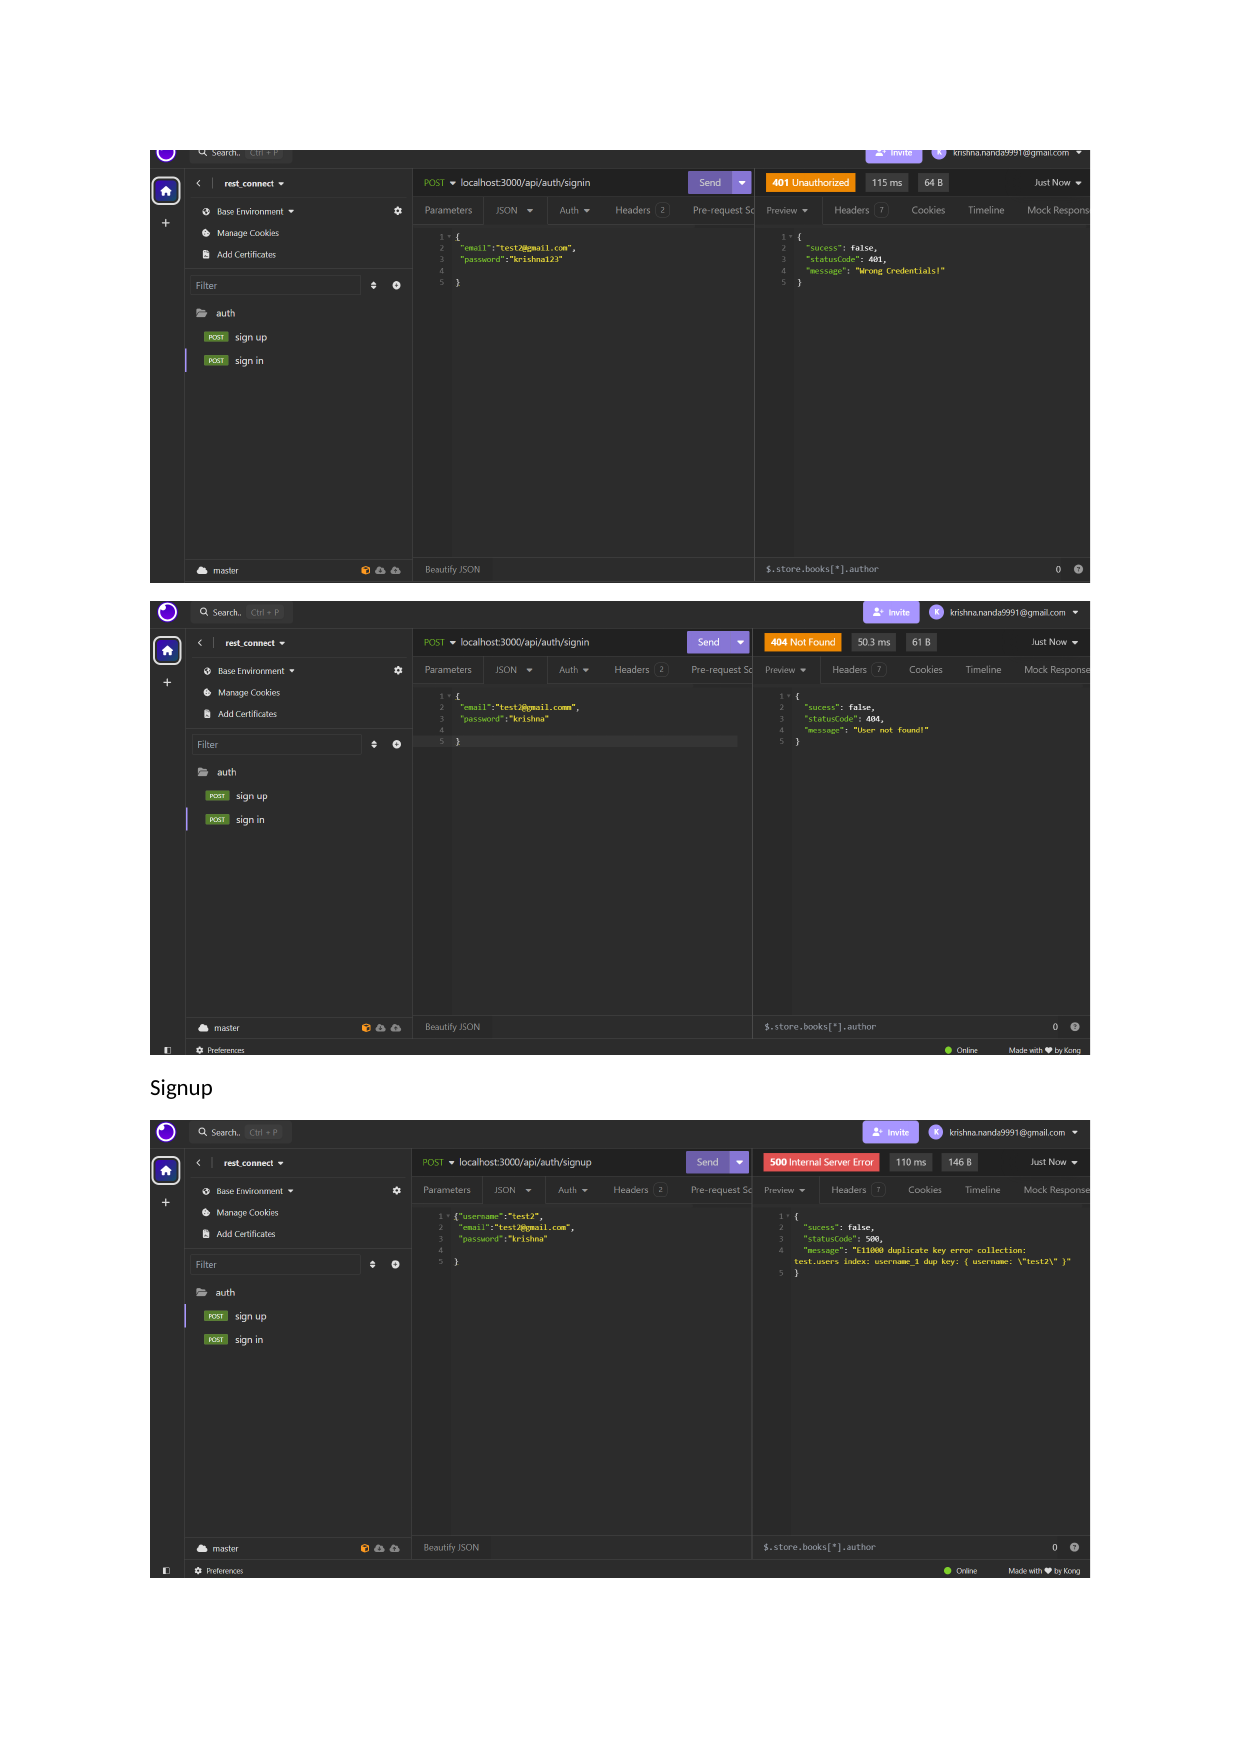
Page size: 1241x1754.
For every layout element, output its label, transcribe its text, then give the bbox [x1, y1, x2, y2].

picture [150, 601, 1091, 1055]
text Signup [150, 1073, 1090, 1101]
picture [150, 150, 1091, 583]
picture [150, 1120, 1091, 1578]
